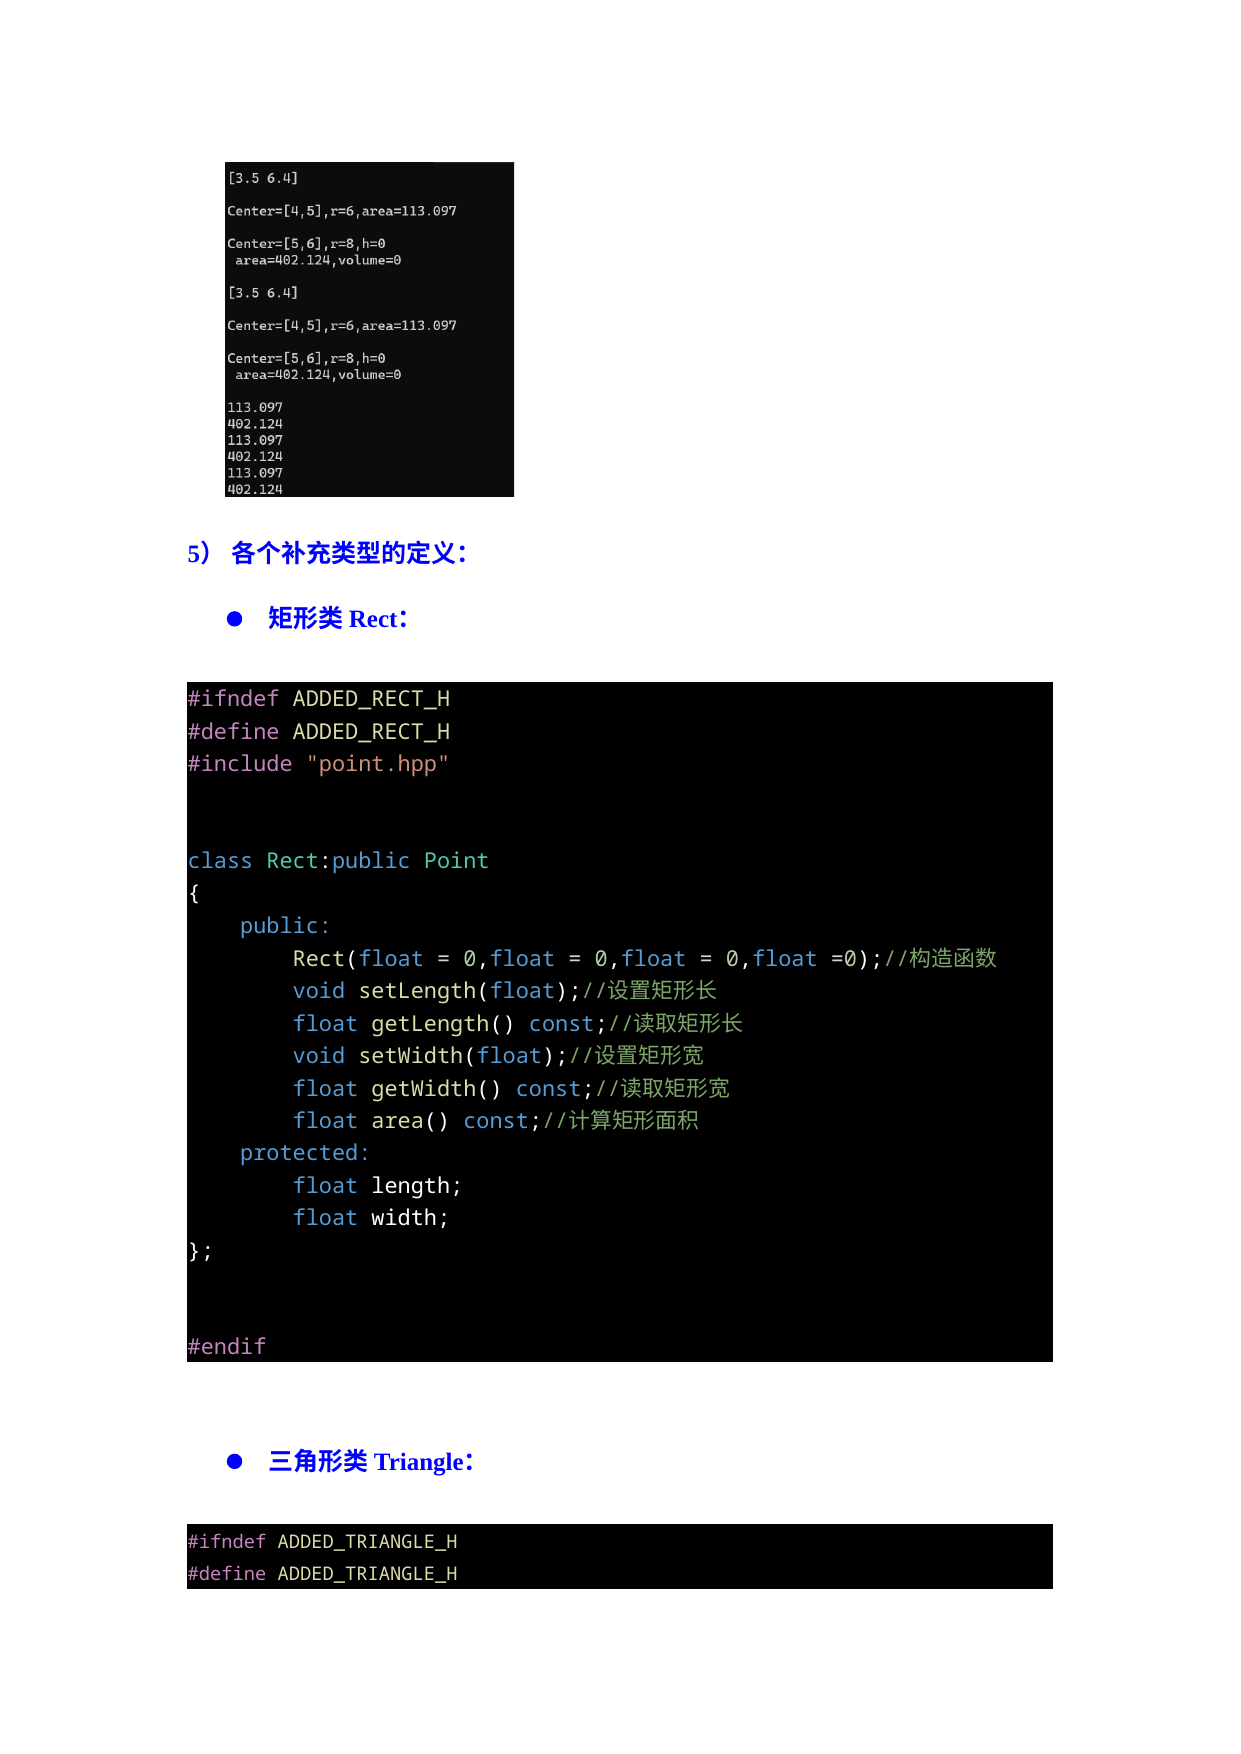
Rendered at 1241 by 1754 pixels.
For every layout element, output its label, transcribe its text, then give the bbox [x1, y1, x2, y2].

text public: [187, 908, 1053, 941]
text void setWidth(float);//设置矩形宽 [187, 1038, 1053, 1071]
text float width; [187, 1201, 1053, 1233]
text #define ADDED_TRIANGLE_H [187, 1557, 1053, 1589]
text }; [187, 1233, 1053, 1266]
text #ifndef ADDED_TRIANGLE_H [187, 1524, 1053, 1557]
text #ifndef ADDED_RECT_H [187, 682, 1053, 714]
text #include "point.hpp" [187, 747, 1053, 779]
text #endif [187, 1329, 1053, 1362]
list 三角形类Triangle： [225, 1427, 1053, 1492]
text float length; [187, 1168, 1053, 1201]
list 各个补充类型的定义： [187, 519, 1053, 584]
picture [225, 162, 515, 497]
text Rect(float = 0,float = 0,float = 0,float =0);//构造函数 [187, 941, 1053, 973]
text float getLength() const;//读取矩形长 [187, 1006, 1053, 1038]
text class Rect:public Point [187, 843, 1053, 876]
text float getWidth() const;//读取矩形宽 [187, 1071, 1053, 1103]
text protected: [187, 1136, 1053, 1168]
text #define ADDED_RECT_H [187, 714, 1053, 747]
text float area() const;//计算矩形面积 [187, 1103, 1053, 1136]
text { [187, 876, 1053, 908]
list 矩形类Rect： [225, 584, 1053, 649]
text void setLength(float);//设置矩形长 [187, 973, 1053, 1006]
